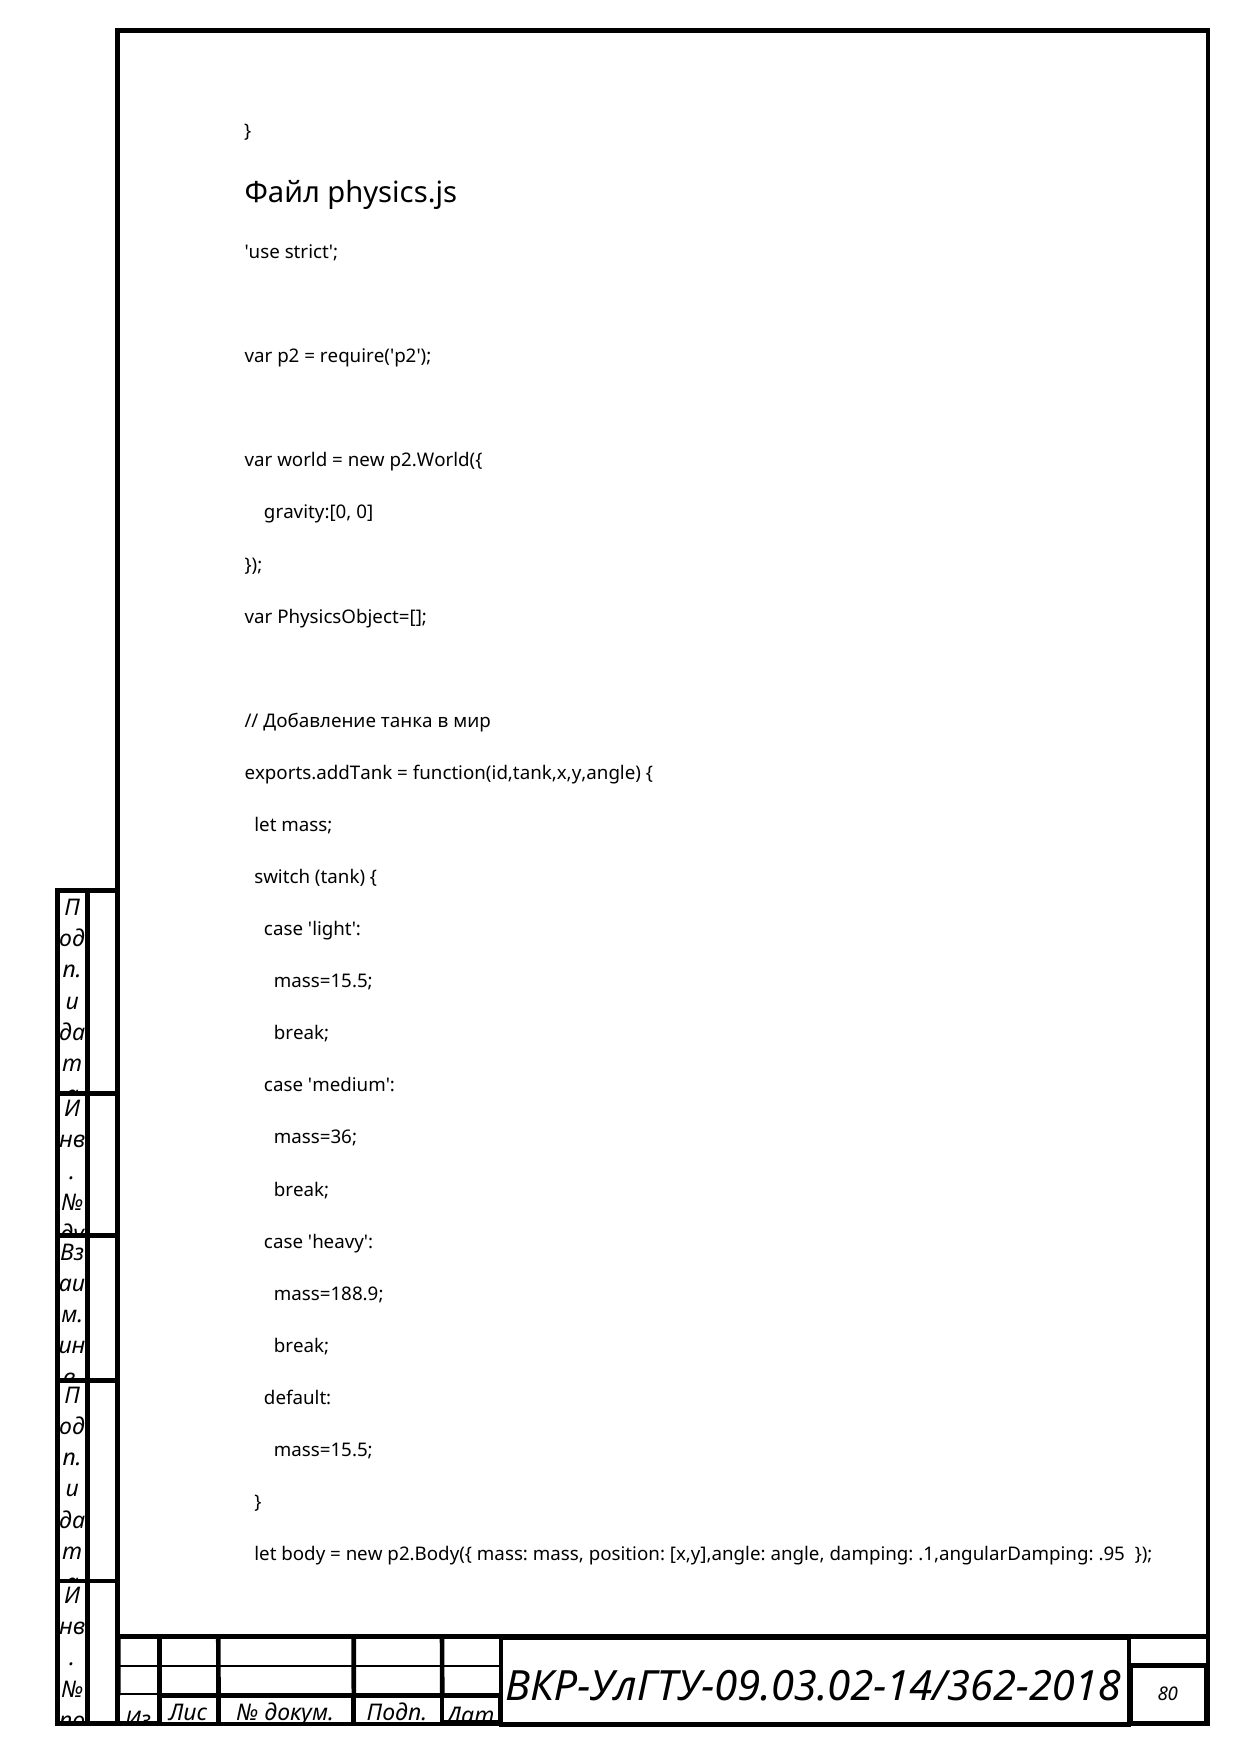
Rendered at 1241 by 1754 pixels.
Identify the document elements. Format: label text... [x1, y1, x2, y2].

text exports.addTank = function(id,tank,x,y,angle) { [244, 761, 1181, 784]
text switch (tank) { [244, 865, 1181, 888]
text break; [244, 1178, 1181, 1201]
text mass=36; [244, 1126, 1181, 1148]
text break; [244, 1021, 1181, 1044]
text mass=15.5; [244, 1438, 1181, 1461]
text let body = new p2.Body({ mass: mass, position: [x,y],angle: angle, damping: .1,angularDamping: .95 }); [244, 1542, 1181, 1565]
text let mass; [244, 813, 1181, 836]
text default: [244, 1386, 1181, 1409]
text // Добавление танка в мир [244, 709, 1181, 732]
text break; [244, 1334, 1181, 1357]
text mass=15.5; [244, 969, 1181, 992]
text } [244, 1490, 1181, 1513]
text Файл physics.js [244, 171, 1181, 211]
text mass=188.9; [244, 1282, 1181, 1305]
text } [244, 119, 1181, 142]
text 'use strict'; [244, 240, 1181, 263]
text }); [244, 553, 1181, 576]
text var PhysicsObject=[]; [244, 605, 1181, 628]
text case 'light': [244, 917, 1181, 940]
text var p2 = require('p2'); [244, 344, 1181, 367]
text case 'heavy': [244, 1230, 1181, 1253]
text gravity:[0, 0] [244, 501, 1181, 523]
text case 'medium': [244, 1073, 1181, 1096]
text var world = new p2.World({ [244, 448, 1181, 471]
